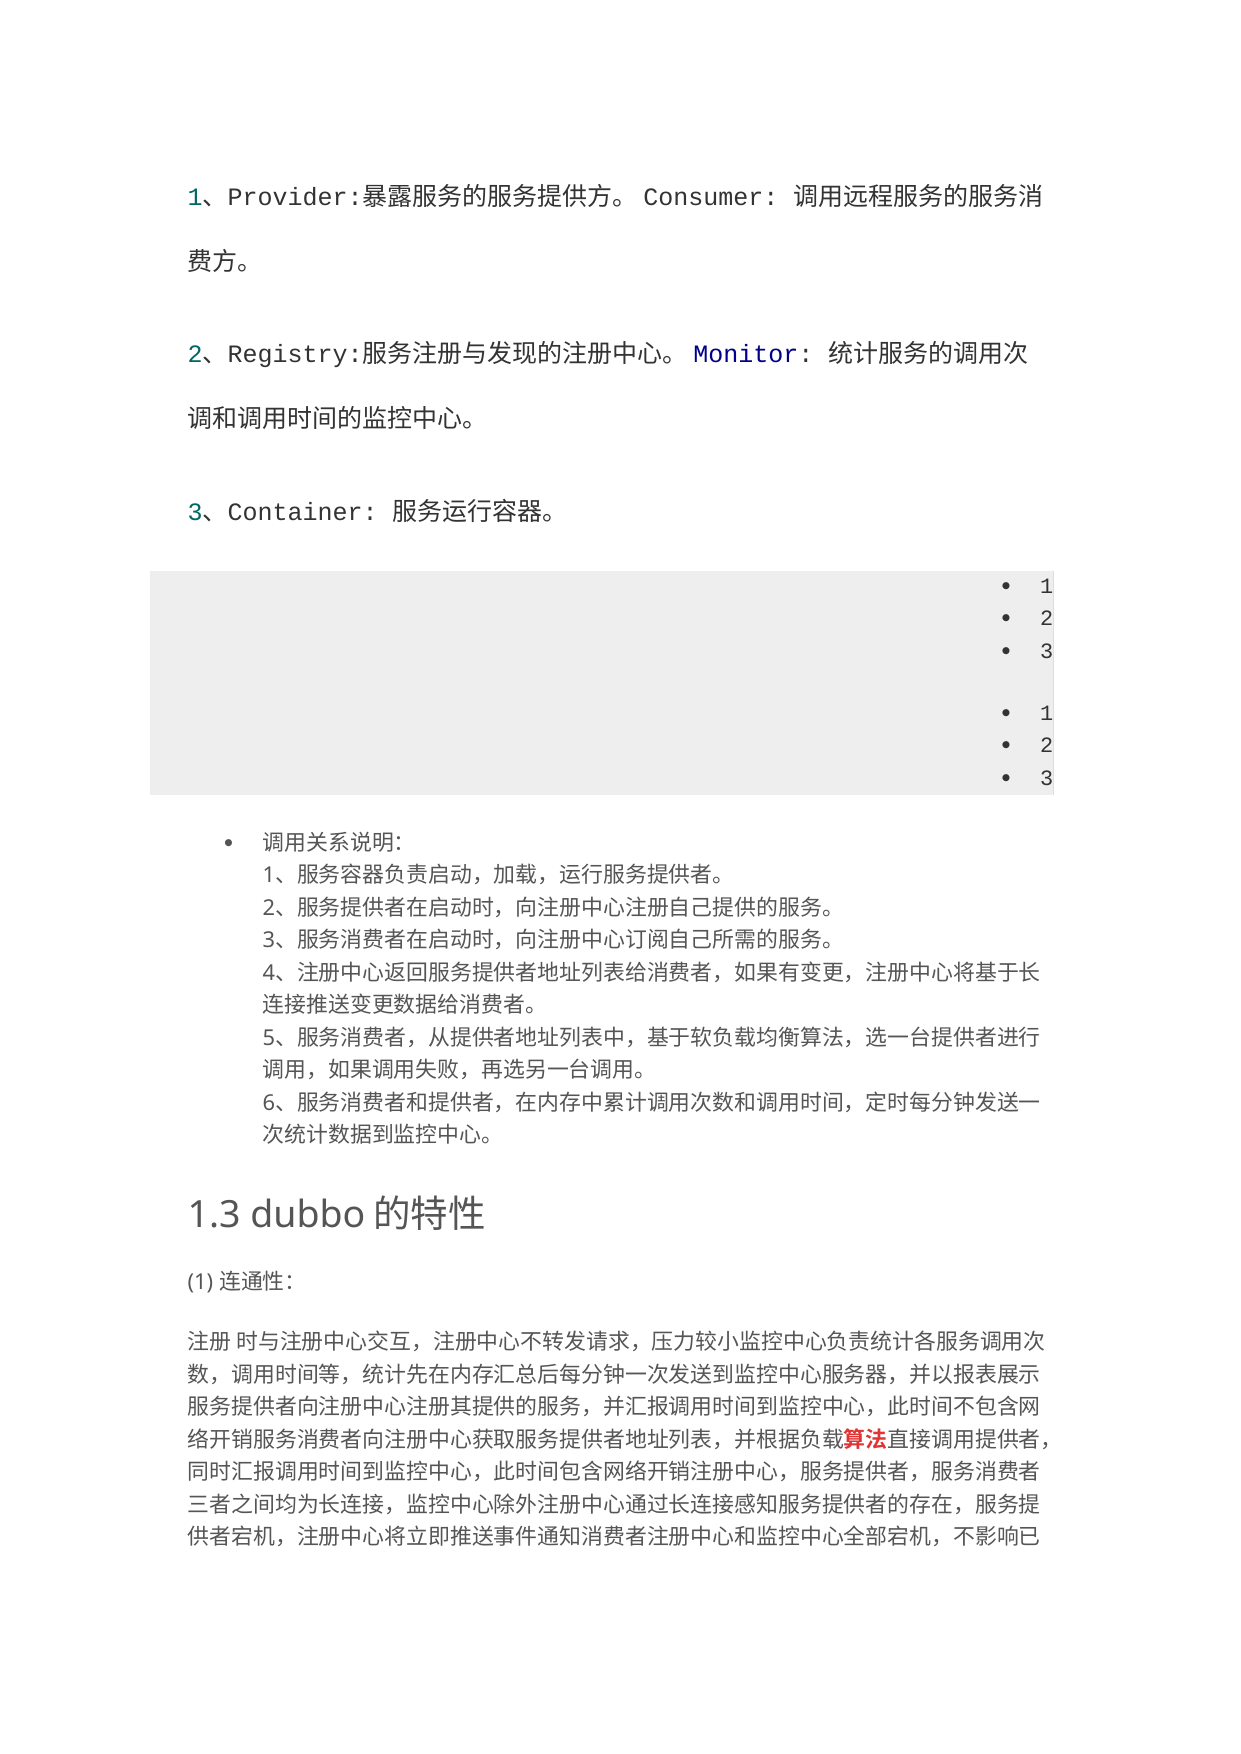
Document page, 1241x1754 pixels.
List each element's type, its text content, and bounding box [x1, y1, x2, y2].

text 1、Provider:暴露服务的服务提供方。 Consumer: 调用远程服务的服务消费方。 [187, 162, 1053, 292]
text 2、Registry:服务注册与发现的注册中心。 Monitor: 统计服务的调用次调和调用时间的监控中心。 [187, 319, 1053, 449]
list 调用关系说明： 1、服务容器负责启动，加载，运行服务提供者。 2、服务提供者在启动时，向注册中心注册自己提供的服务。 3、服务消费者在启动时，向注册中心订阅自己所需的服务。 4、注册中心返回服务提供者地址列表给消费者，如果有变更，注册中心将基于长连接推送变更数据给消费者。 5、服务消费者，从提供者地址列表中，基于软负载均衡算法，选一台提供者进行调用，如果调用失败，再选另一台调用。 6、服务消费者和提供者，在内存中累计调用次数和调用时间，定时每分钟发送一次统计数据到监控中心。 [225, 824, 1053, 1149]
text 1.3 dubbo的特性 [187, 1179, 1053, 1244]
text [187, 1324, 1053, 1551]
list 1 [150, 571, 1053, 604]
list 1 [150, 698, 1053, 730]
list 2 [150, 730, 1053, 763]
list 3 [150, 636, 1053, 669]
list 3 [150, 763, 1053, 795]
list 2 [150, 604, 1053, 636]
text 3、Container: 服务运行容器。 [187, 477, 1053, 542]
text (1) 连通性： [187, 1264, 1053, 1296]
